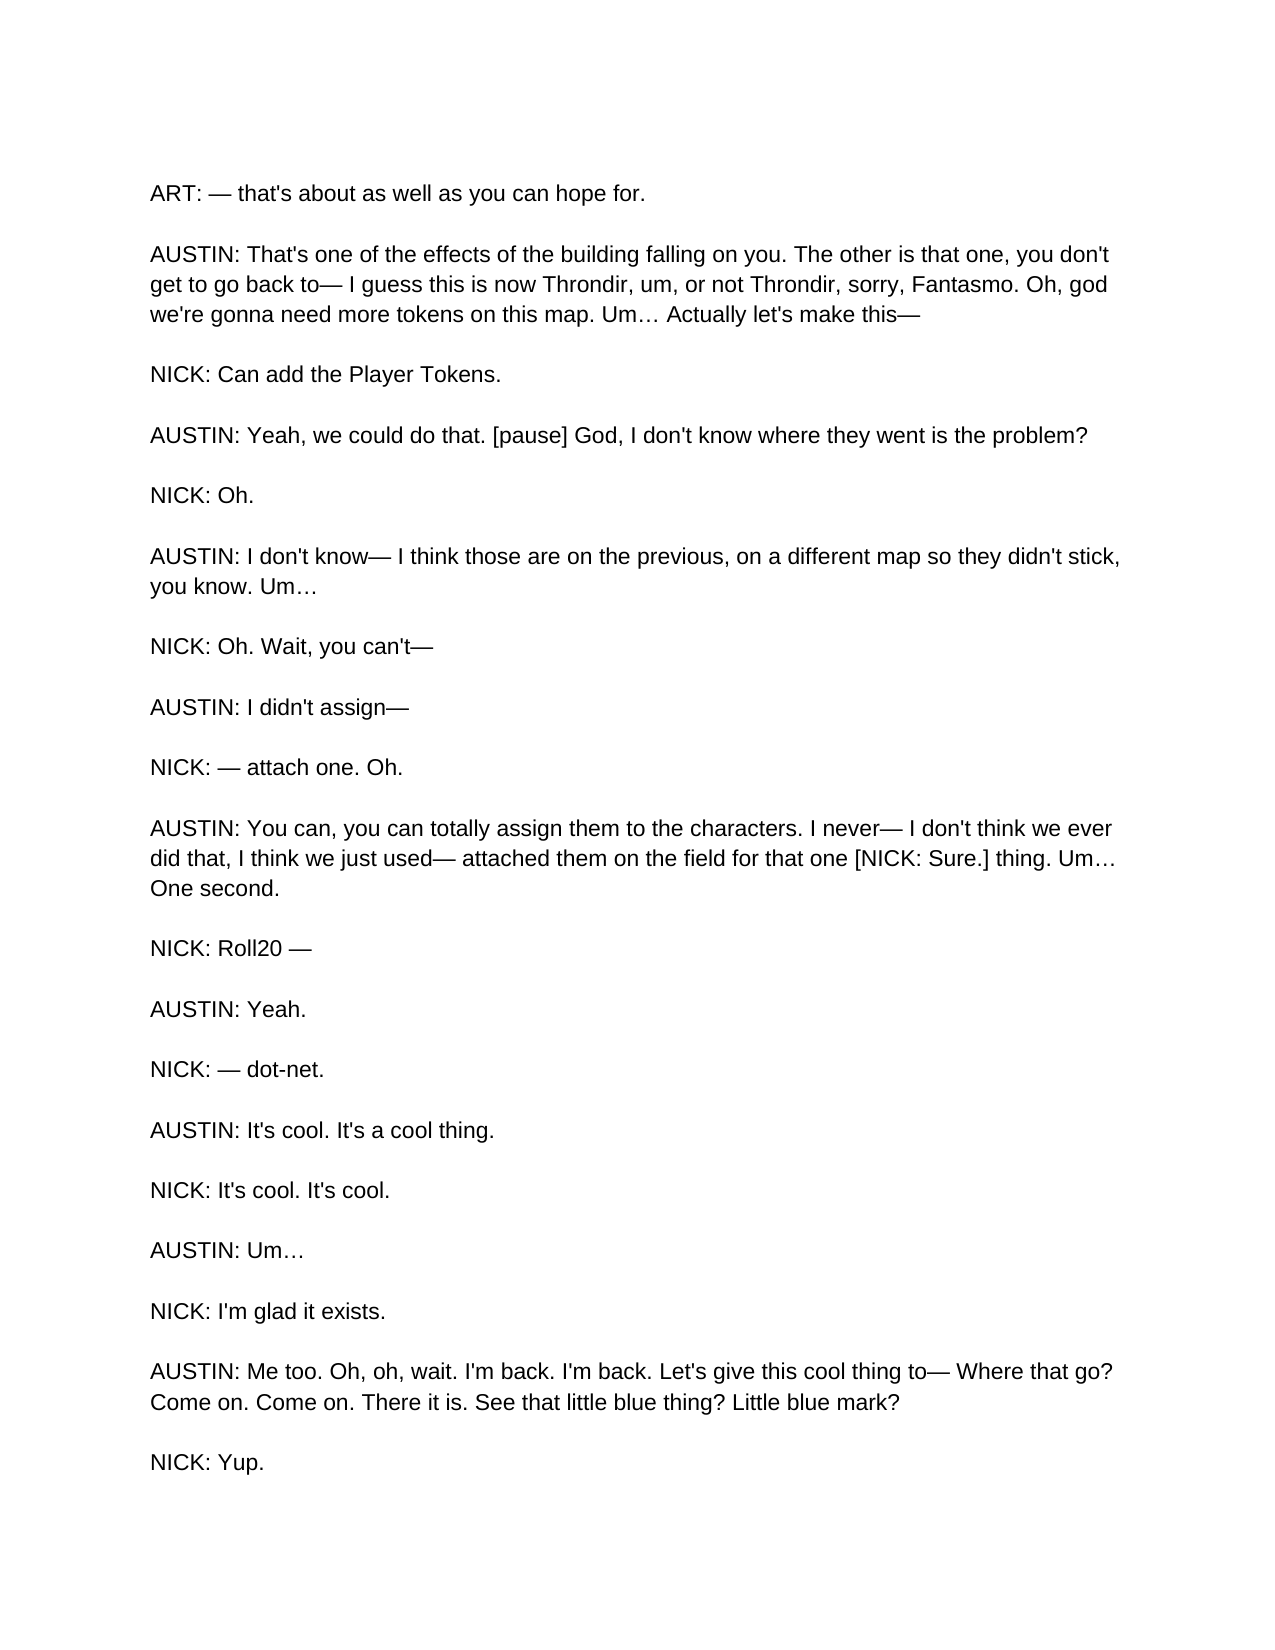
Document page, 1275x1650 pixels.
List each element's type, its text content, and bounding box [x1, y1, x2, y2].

text NICK: I'm glad it exists. [150, 1298, 1125, 1324]
text NICK: — dot-net. [150, 1056, 1125, 1083]
text NICK: Can add the Player Tokens. [150, 361, 1125, 388]
text AUSTIN: Yeah. [150, 996, 1125, 1022]
text NICK: Oh. [150, 482, 1125, 509]
text ART: — that's about as well as you can hope for. [150, 180, 1125, 207]
text NICK: It's cool. It's cool. [150, 1177, 1125, 1203]
text NICK: Oh. Wait, you can't— [150, 633, 1125, 660]
text AUSTIN: You can, you can totally assign them to the characters. I never— I don't think we ever did that, I think we just used— attached them on the field for that one [NICK: Sure.] thing. Um… One second. [150, 814, 1125, 901]
text NICK: Roll20 — [150, 935, 1125, 962]
text AUSTIN: It's cool. It's a cool thing. [150, 1117, 1125, 1143]
text AUSTIN: I don't know— I think those are on the previous, on a different map so they didn't stick, you know. Um… [150, 543, 1125, 599]
text NICK: — attach one. Oh. [150, 754, 1125, 781]
text AUSTIN: Um… [150, 1237, 1125, 1264]
text AUSTIN: That's one of the effects of the building falling on you. The other is that one, you don't get to go back to— I guess this is now Throndir, um, or not Throndir, sorry, Fantasmo. Oh, god we're gonna need more tokens on this map. Um… Actually let's make this— [150, 241, 1125, 327]
text AUSTIN: Me too. Oh, oh, wait. I'm back. I'm back. Let's give this cool thing to— Where that go? Come on. Come on. There it is. See that little blue thing? Little blue mark? [150, 1358, 1125, 1415]
text AUSTIN: I didn't assign— [150, 694, 1125, 720]
text NICK: Yup. [150, 1449, 1125, 1475]
text AUSTIN: Yeah, we could do that. [pause] God, I don't know where they went is the problem? [150, 422, 1125, 448]
